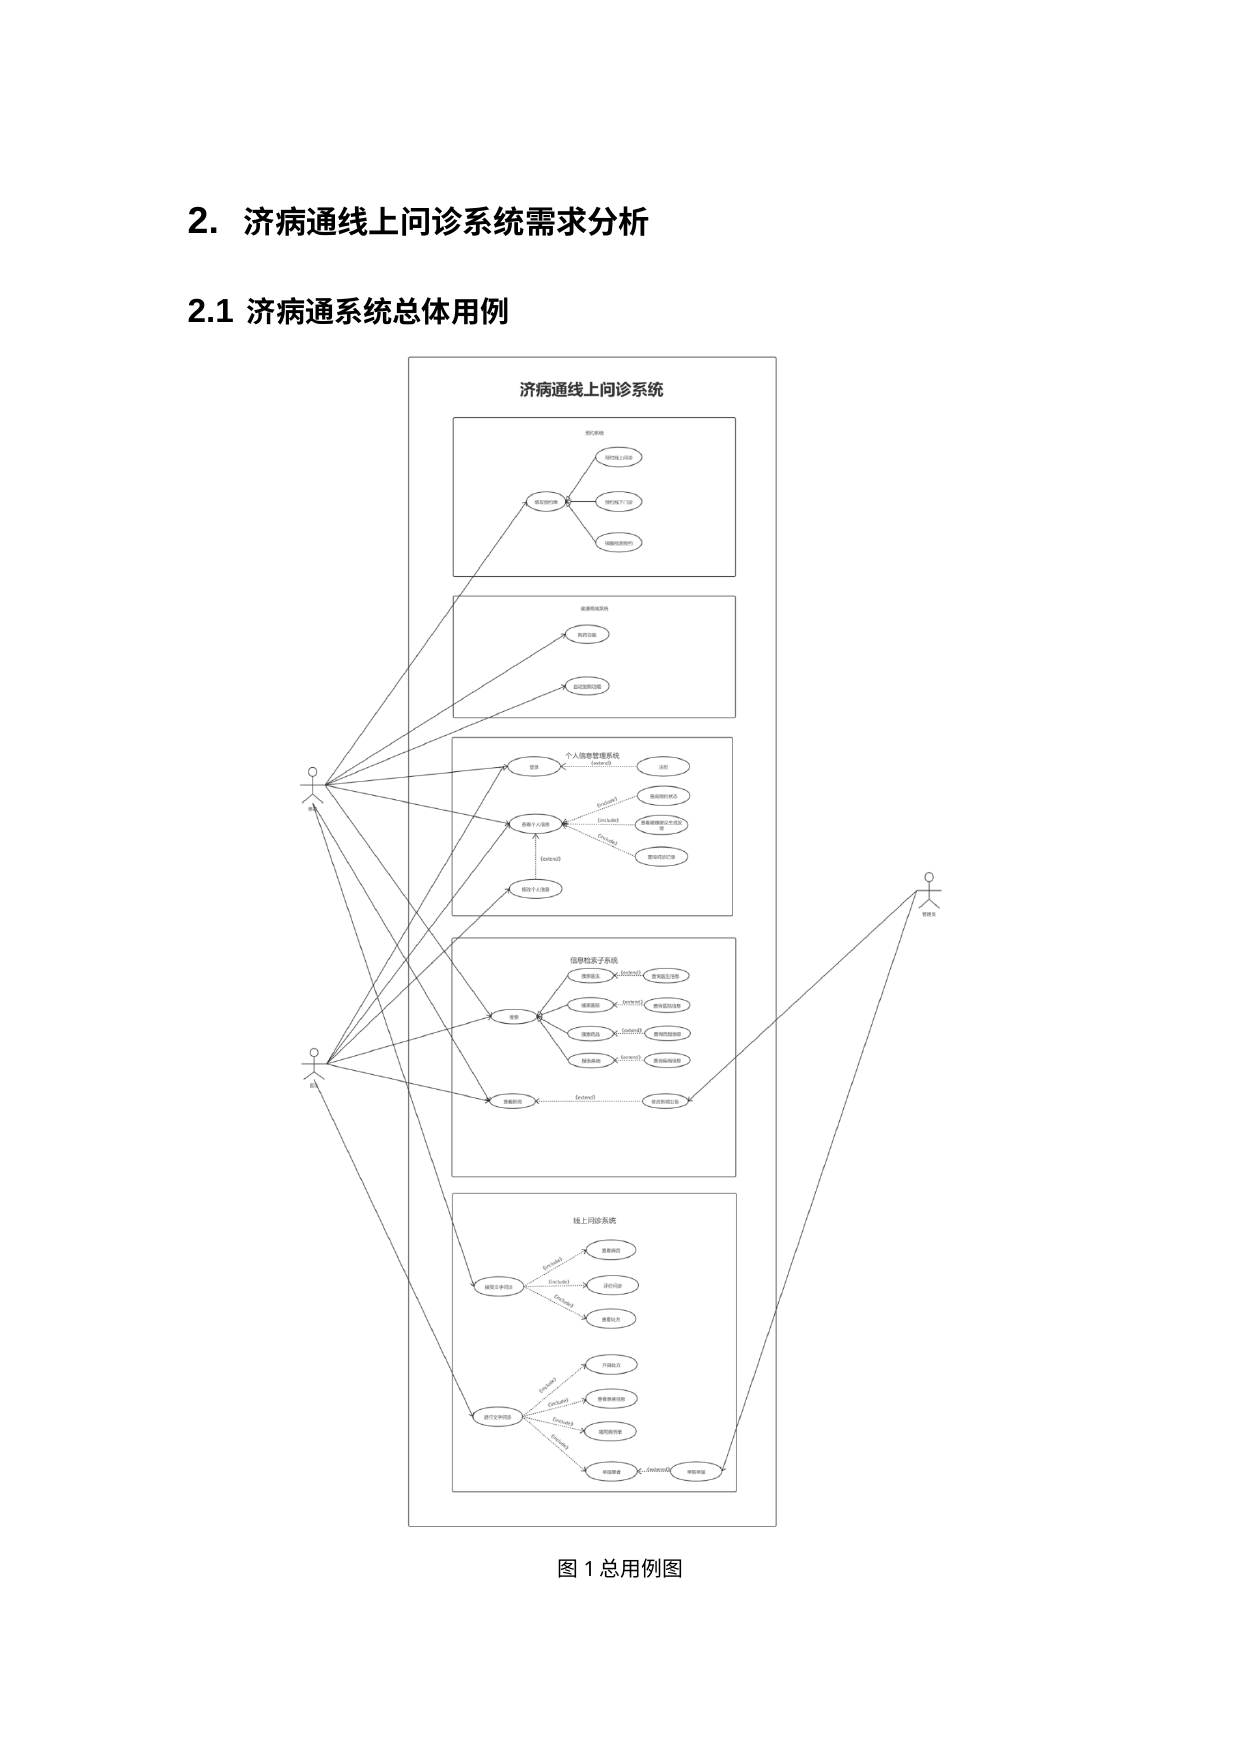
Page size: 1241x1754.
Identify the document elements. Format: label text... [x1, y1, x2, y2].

picture [291, 348, 950, 1535]
subtitle 济病通线上问诊系统需求分析 [187, 187, 1053, 252]
text 图 1总用例图 [187, 1551, 1053, 1584]
subtitle 济病通系统总体用例 [187, 277, 1053, 342]
